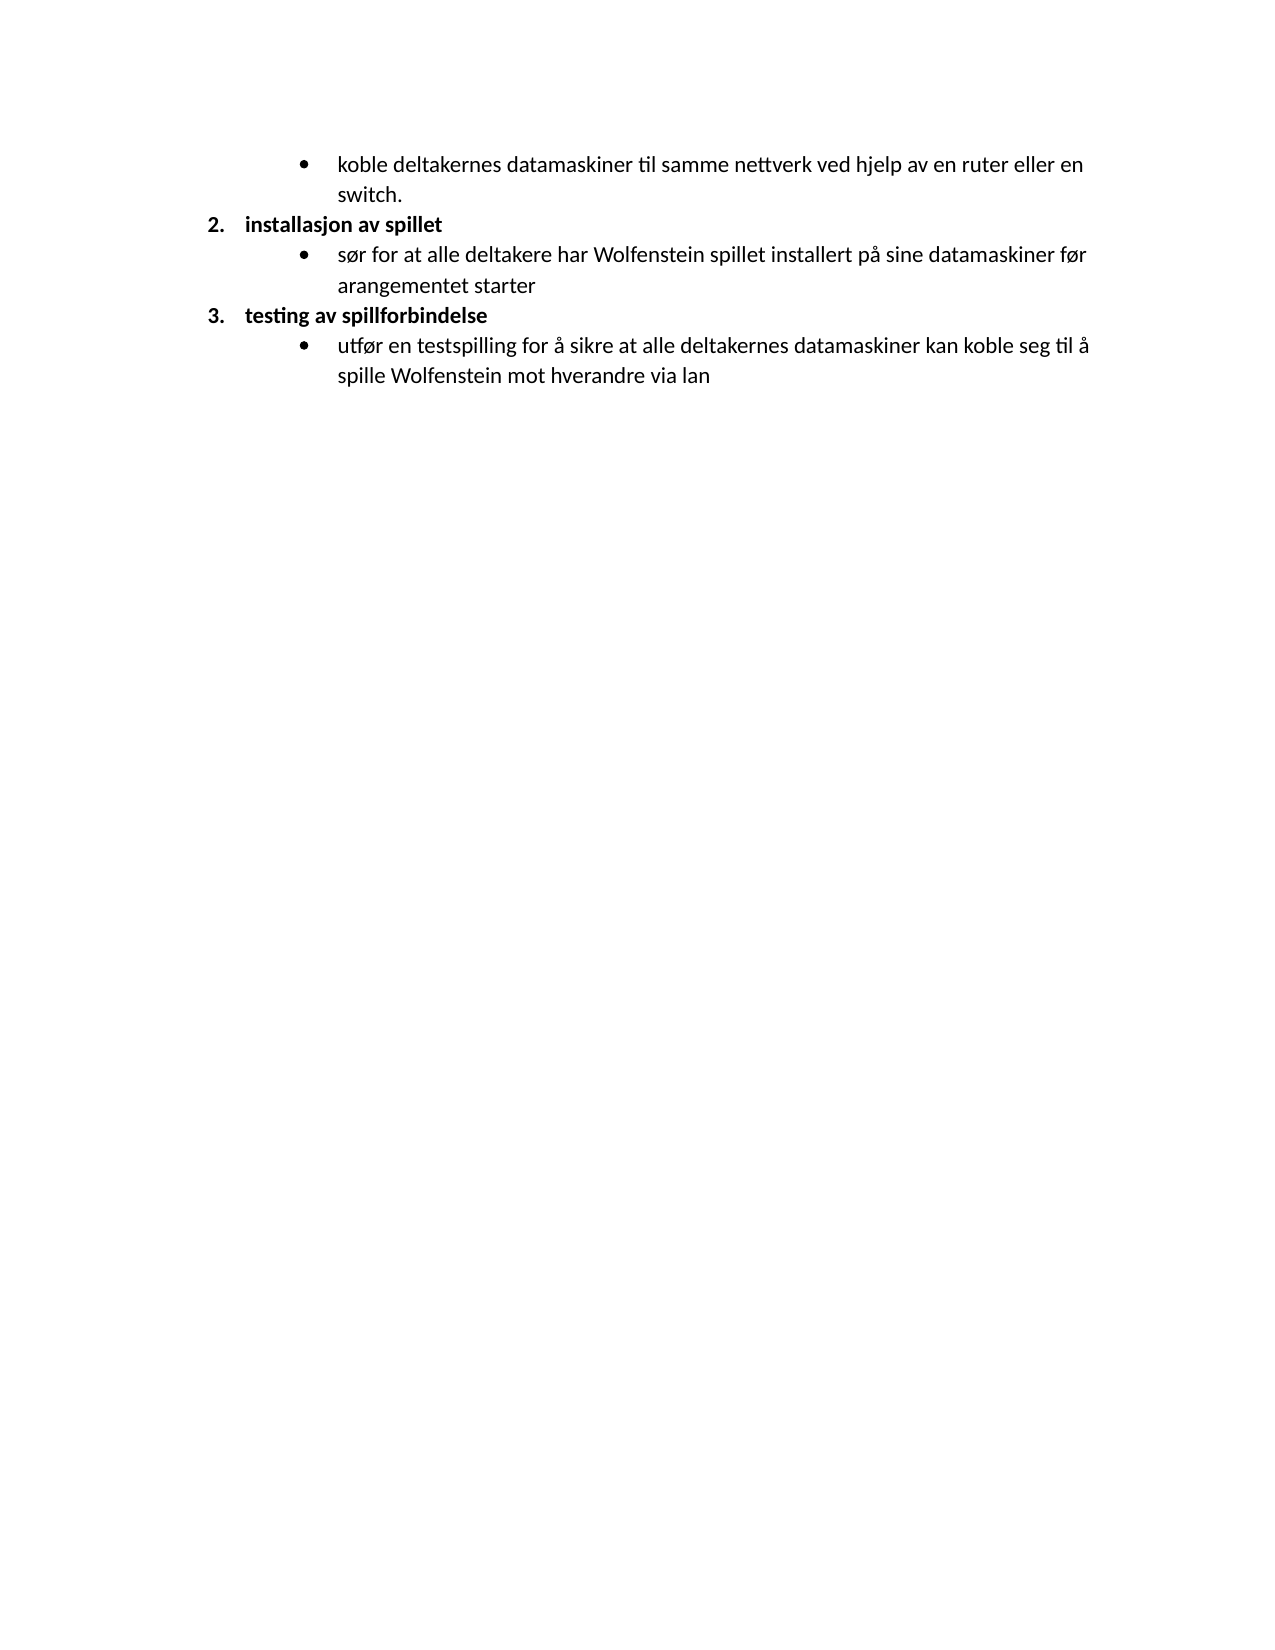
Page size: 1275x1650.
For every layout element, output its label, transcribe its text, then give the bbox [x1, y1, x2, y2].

list utfør en testspilling for å sikre at alle deltakernes datamaskiner kan koble seg til å spille Wolfenstein mot hverandre via lan [300, 331, 1125, 389]
list sør for at alle deltakere har Wolfenstein spillet installert på sine datamaskiner før arangementet starter [300, 241, 1125, 299]
list installasjon av spillet [207, 210, 1125, 238]
list koble deltakernes datamaskiner til samme nettverk ved hjelp av en ruter eller en switch. [300, 150, 1125, 208]
list testing av spillforbindelse [207, 301, 1125, 329]
